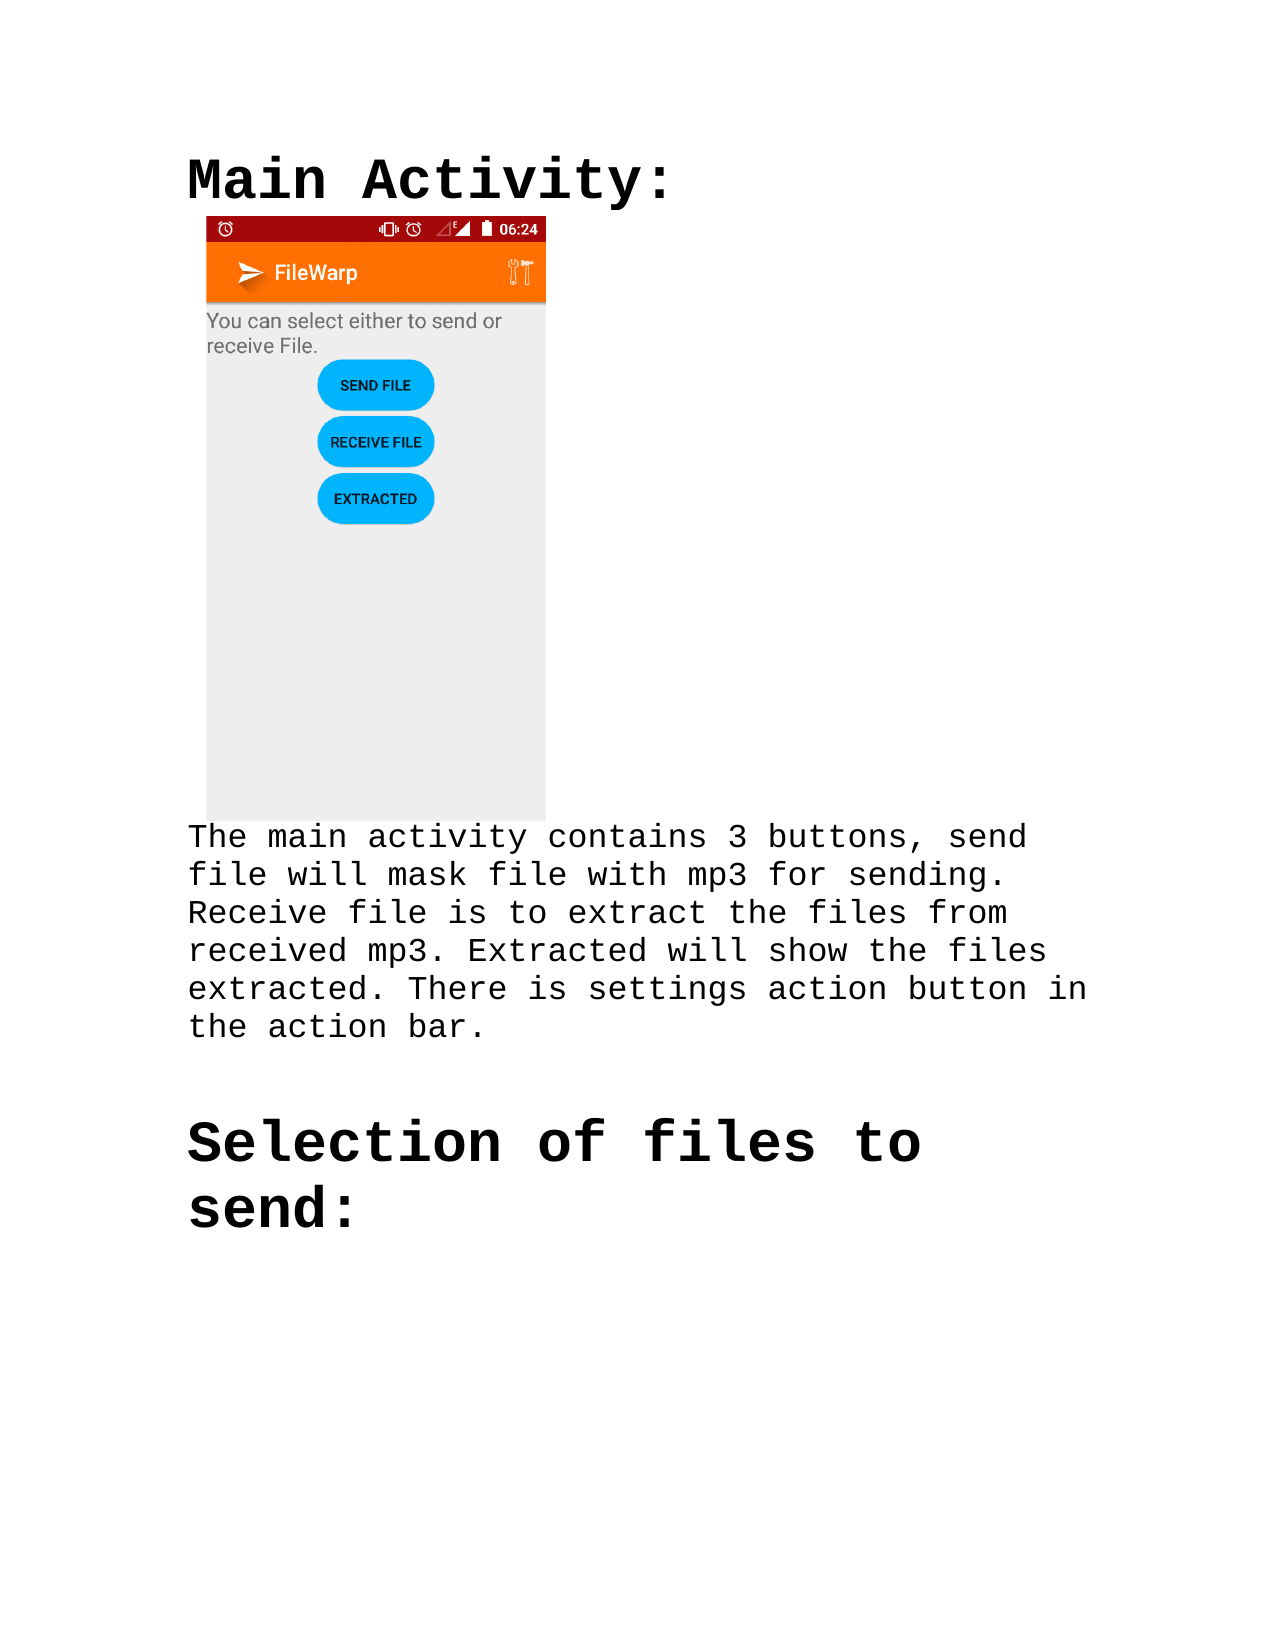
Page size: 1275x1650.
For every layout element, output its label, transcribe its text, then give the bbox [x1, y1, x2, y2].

text Main Activity: [187, 150, 1087, 216]
picture [206, 216, 546, 821]
text The main activity contains 3 buttons, send file will mask file with mp3 for sending. Receive file is to extract the files from received mp3. Extracted will show the files extracted. There is settings action button in the action bar. [187, 820, 1087, 1047]
text Selection of files to send: [187, 1113, 1087, 1245]
